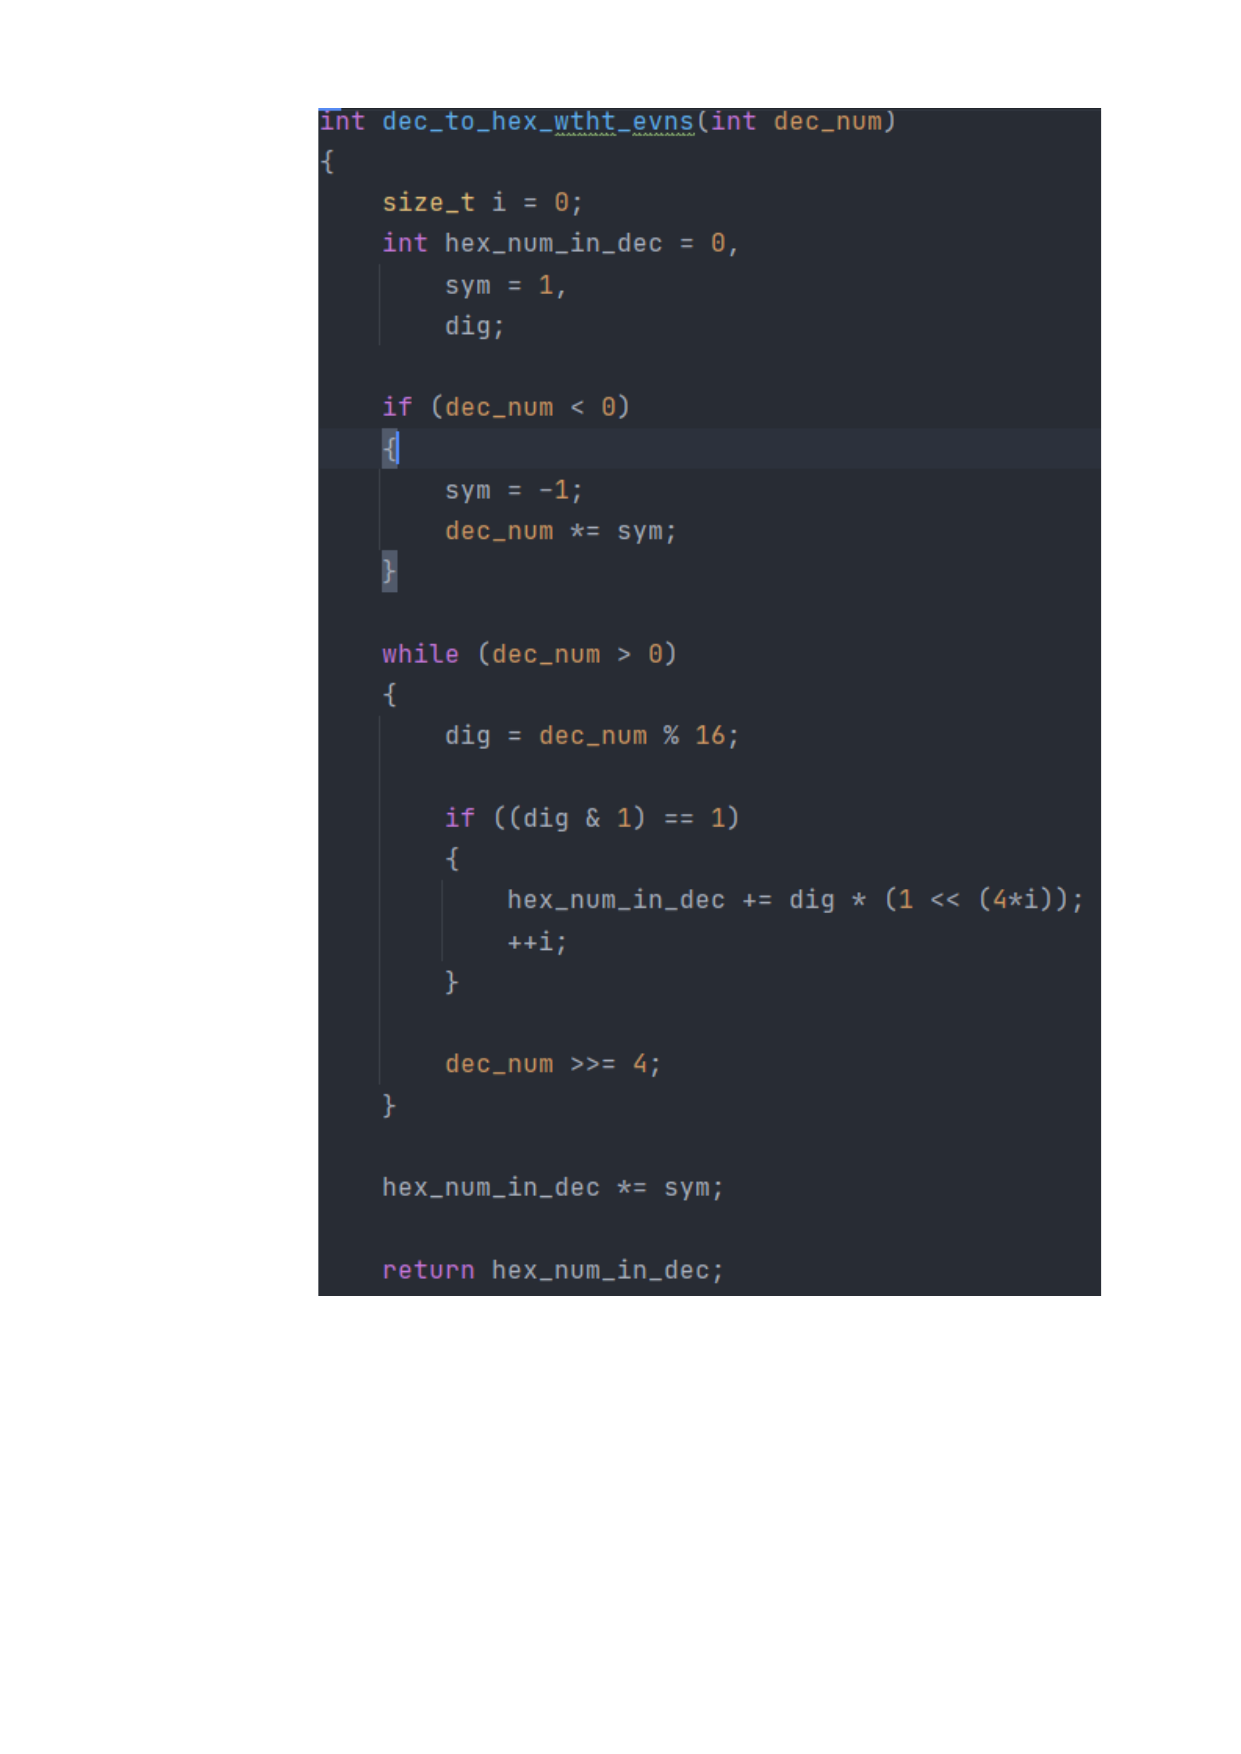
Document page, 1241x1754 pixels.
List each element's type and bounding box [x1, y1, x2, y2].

picture [318, 108, 1102, 1296]
